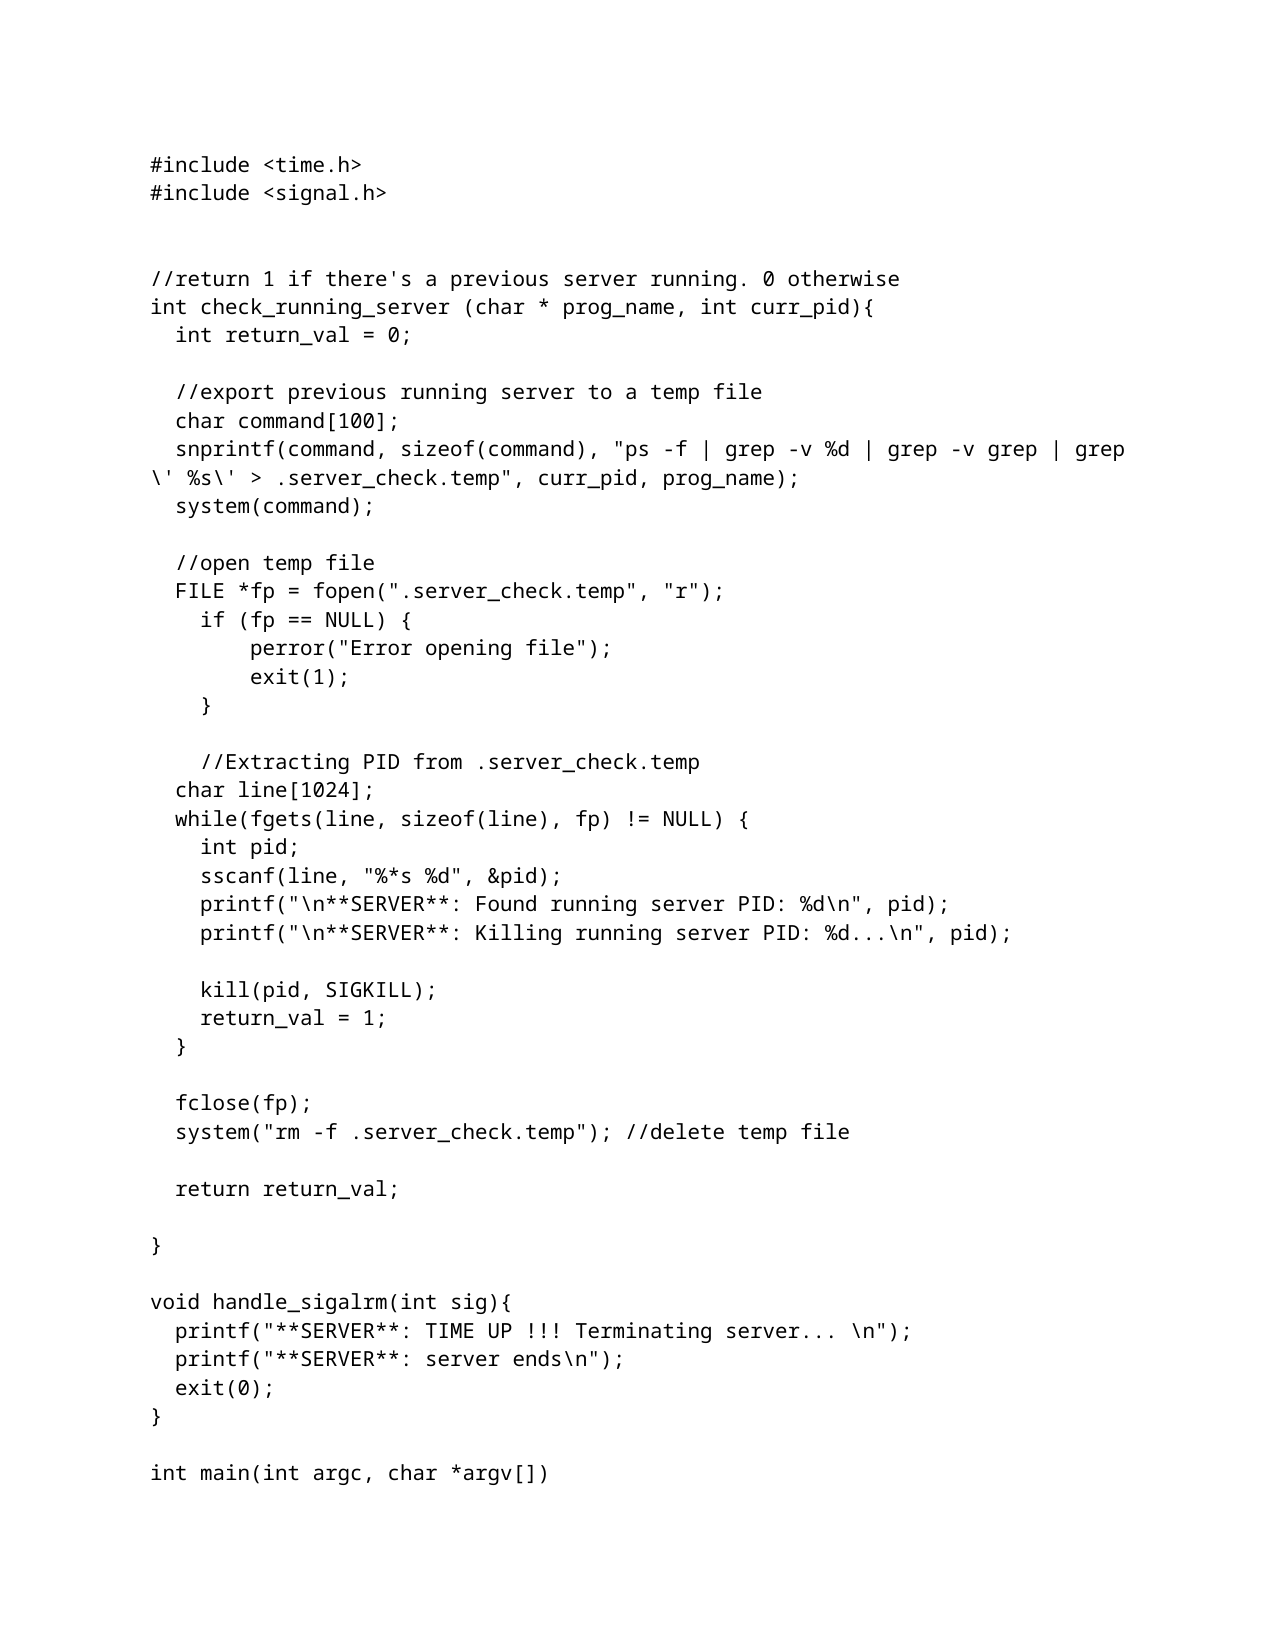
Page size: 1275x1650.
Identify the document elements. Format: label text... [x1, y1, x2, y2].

text printf("\n**SERVER**: Killing running server PID: %d...\n", pid); [150, 918, 1125, 946]
text void handle_sigalrm(int sig){ [150, 1287, 1125, 1316]
text exit(0); [150, 1373, 1125, 1401]
text system(command); [150, 491, 1125, 520]
text printf("**SERVER**: server ends\n"); [150, 1344, 1125, 1373]
text } [150, 1231, 1125, 1259]
text while(fgets(line, sizeof(line), fp) != NULL) { [150, 804, 1125, 832]
text //export previous running server to a temp file [150, 377, 1125, 406]
text return return_val; [150, 1174, 1125, 1202]
text #include <time.h> [150, 150, 1125, 178]
text FILE *fp = fopen(".server_check.temp", "r"); [150, 577, 1125, 605]
text int main(int argc, char *argv[]) [150, 1458, 1125, 1487]
text int check_running_server (char * prog_name, int curr_pid){ [150, 292, 1125, 321]
text if (fp == NULL) { [150, 605, 1125, 633]
text int return_val = 0; [150, 321, 1125, 349]
text char line[1024]; [150, 776, 1125, 804]
text } [150, 690, 1125, 719]
text sscanf(line, "%*s %d", &pid); [150, 861, 1125, 889]
text perror("Error opening file"); [150, 633, 1125, 662]
text printf("**SERVER**: TIME UP !!! Terminating server... \n"); [150, 1316, 1125, 1344]
text #include <signal.h> [150, 178, 1125, 207]
text int pid; [150, 832, 1125, 861]
text fclose(fp); [150, 1088, 1125, 1117]
text system("rm -f .server_check.temp"); //delete temp file [150, 1117, 1125, 1145]
text printf("\n**SERVER**: Found running server PID: %d\n", pid); [150, 889, 1125, 918]
text return_val = 1; [150, 1003, 1125, 1032]
text snprintf(command, sizeof(command), "ps -f | grep -v %d | grep -v grep | grep \' %s\' > .server_check.temp", curr_pid, prog_name); [150, 434, 1125, 491]
text } [150, 1401, 1125, 1430]
text exit(1); [150, 662, 1125, 690]
text } [150, 1032, 1125, 1060]
text char command[100]; [150, 406, 1125, 434]
text //return 1 if there's a previous server running. 0 otherwise [150, 264, 1125, 292]
text //open temp file [150, 548, 1125, 577]
text //Extracting PID from .server_check.temp [150, 747, 1125, 776]
text kill(pid, SIGKILL); [150, 975, 1125, 1003]
